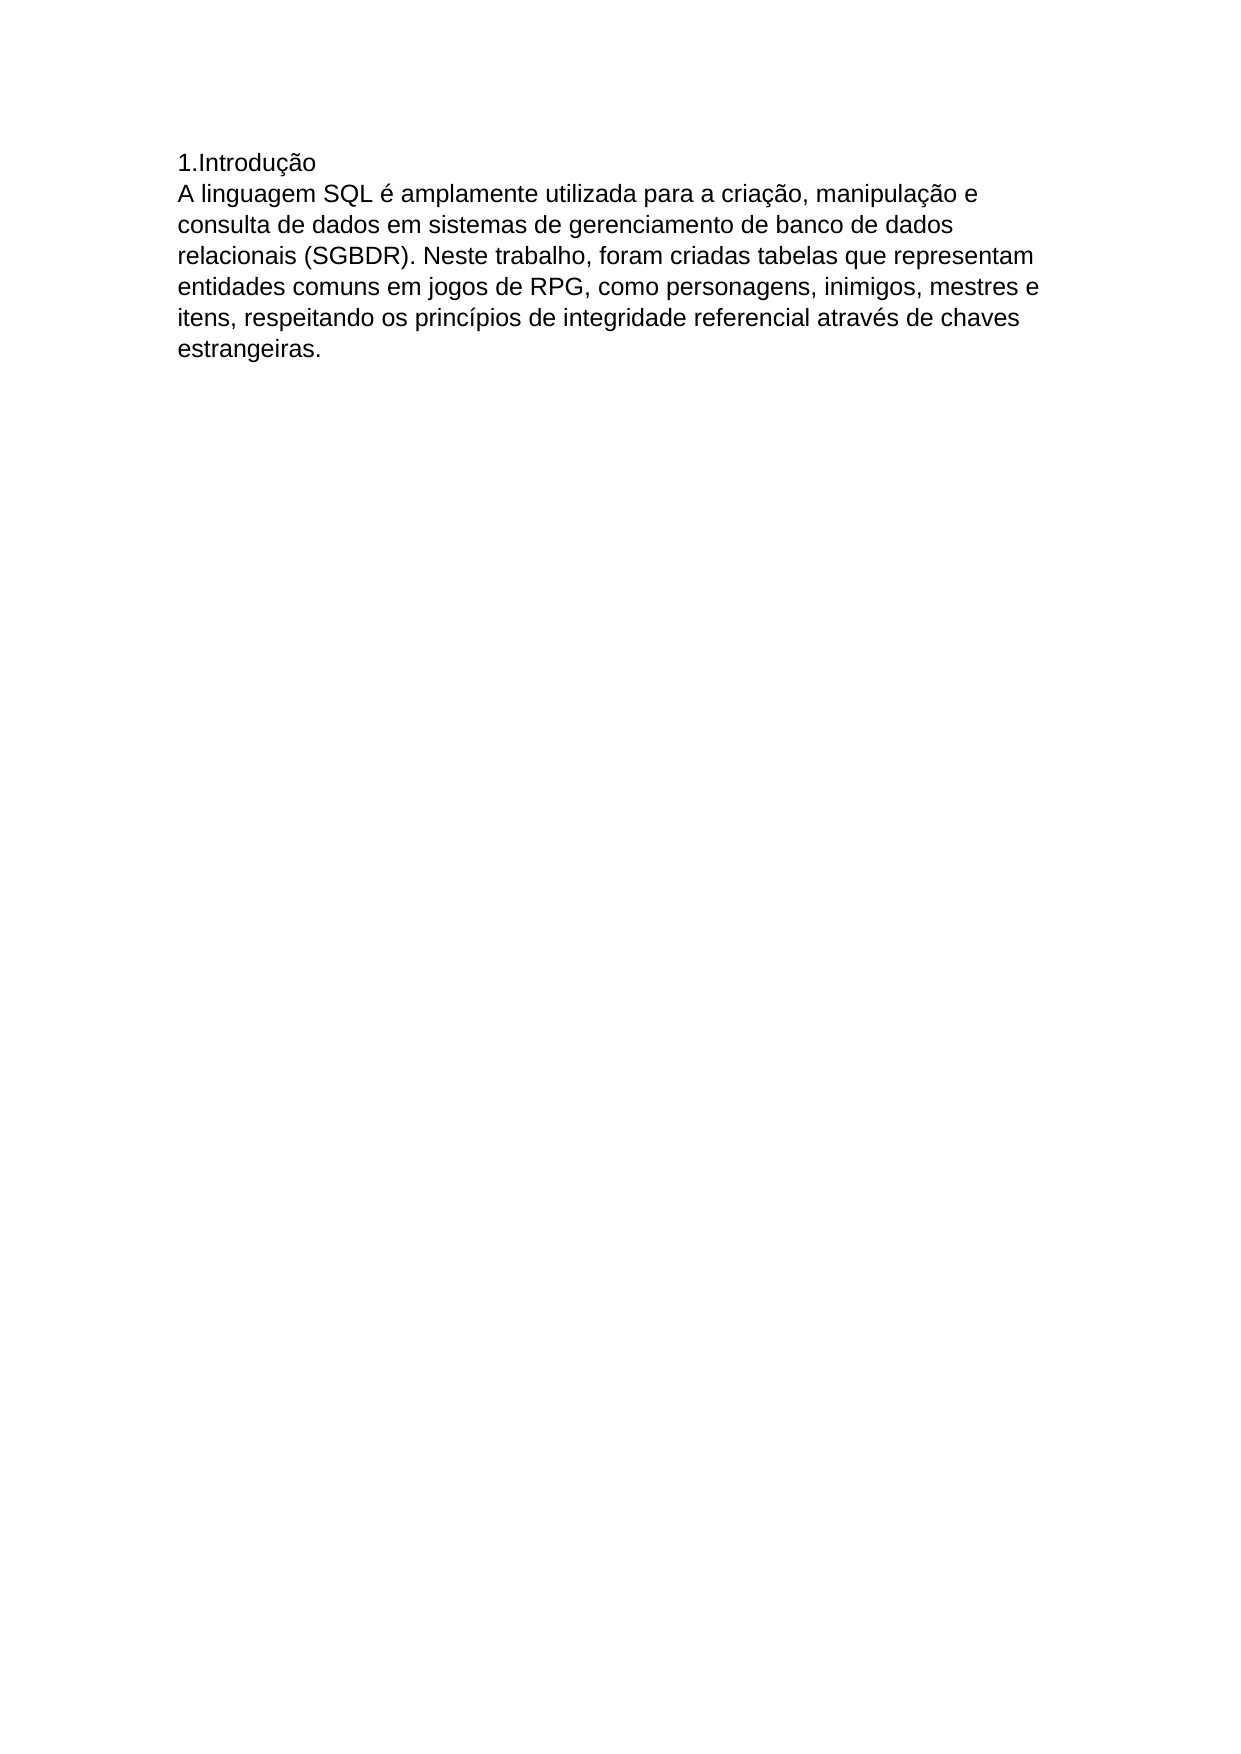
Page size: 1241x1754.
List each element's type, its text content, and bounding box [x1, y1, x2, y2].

text 1.Introdução [177, 148, 1063, 176]
text A linguagem SQL é amplamente utilizada para a criação, manipulação e consulta de dados em sistemas de gerenciamento de banco de dados relacionais (SGBDR). Neste trabalho, foram criadas tabelas que representam entidades comuns em jogos de RPG, como personagens, inimigos, mestres e itens, respeitando os princípios de integridade referencial através de chaves estrangeiras. [177, 179, 1063, 363]
